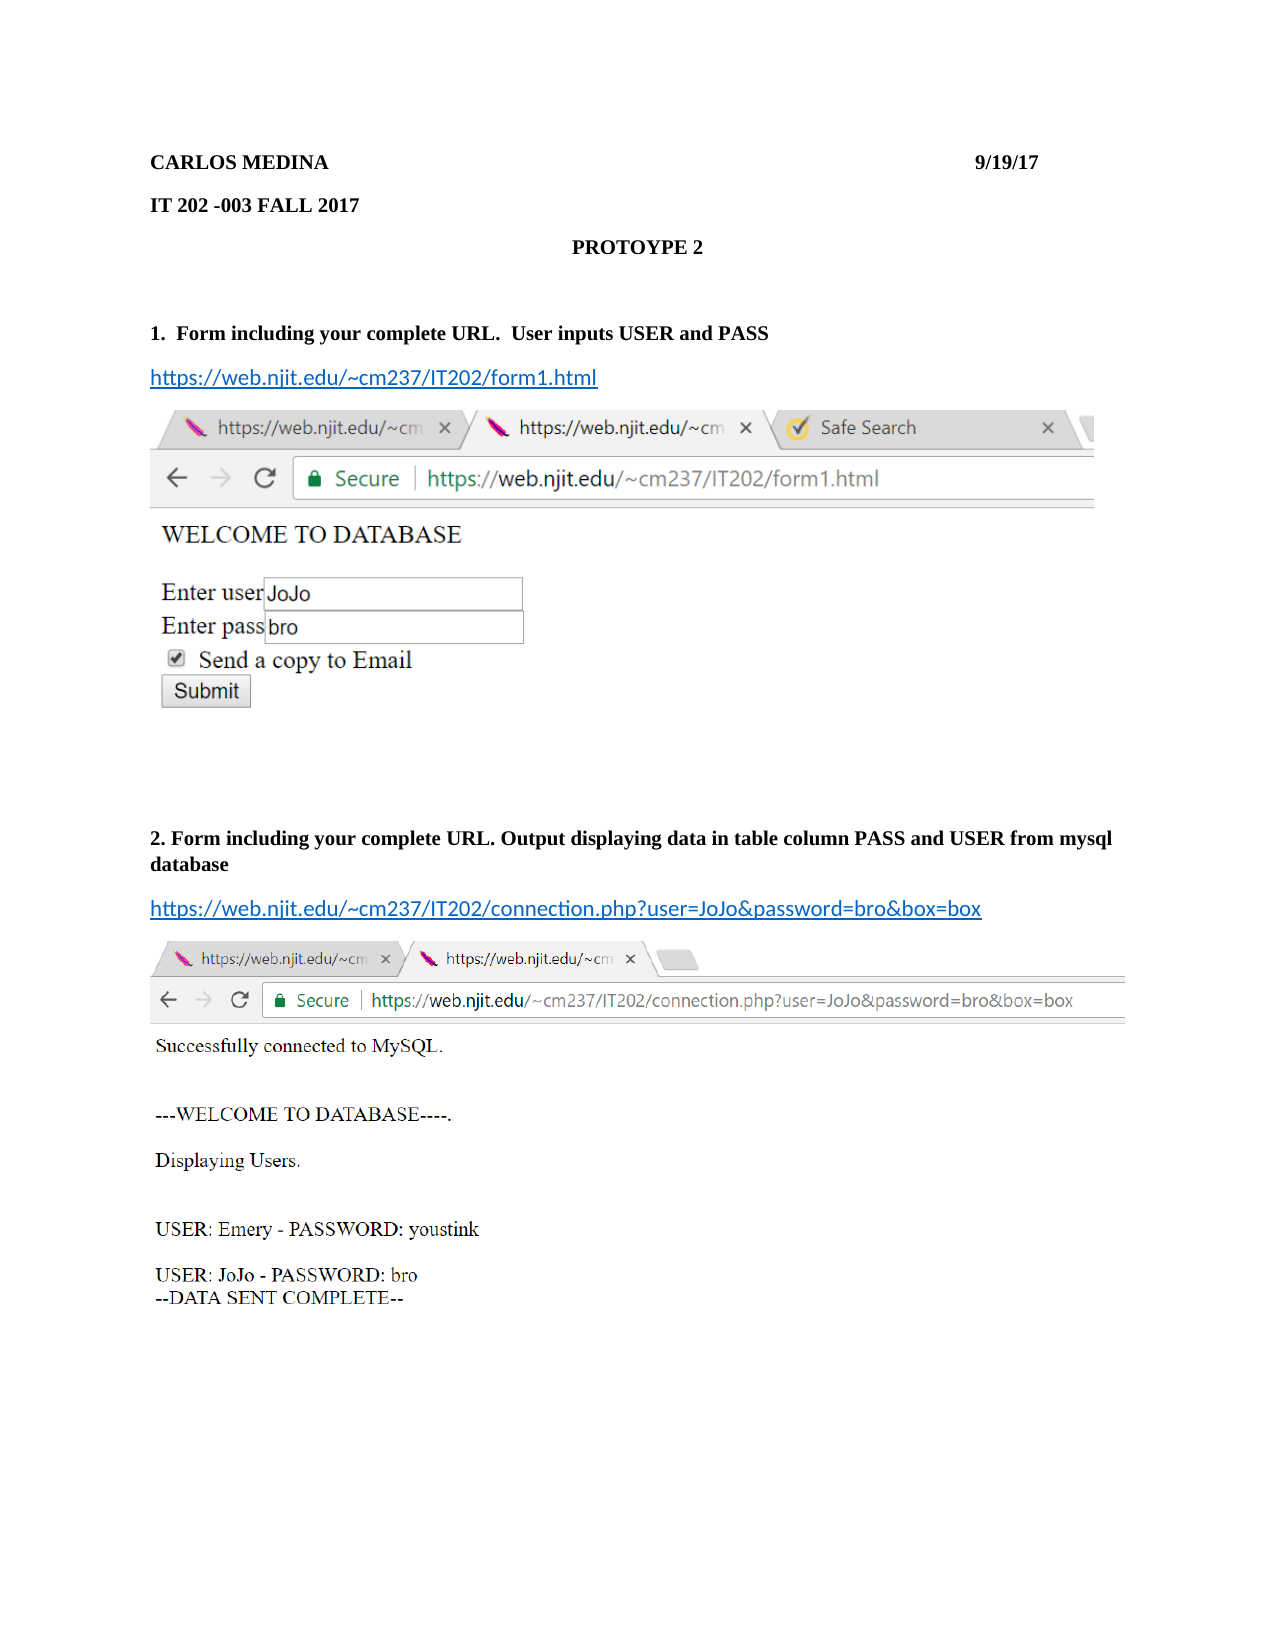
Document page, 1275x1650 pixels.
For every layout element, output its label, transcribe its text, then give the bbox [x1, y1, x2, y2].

text CARLOS MEDINA 9/19/17 [150, 150, 1125, 174]
text 2. Form including your complete URL. Output displaying data in table column PASS and USER from mysql database [150, 826, 1125, 876]
text PROTOYPE 2 [150, 235, 1125, 259]
text 1. Form including your complete URL. User inputs USER and PASS [150, 320, 1125, 344]
picture [150, 410, 1094, 807]
text https://web.njit.edu/~cm237/IT202/connection.php?user=JoJo&password=bro&box=box [150, 894, 1125, 922]
text IT 202 -003 FALL 2017 [150, 193, 1125, 217]
picture [150, 941, 1125, 1460]
text https://web.njit.edu/~cm237/IT202/form1.html [150, 363, 1125, 391]
